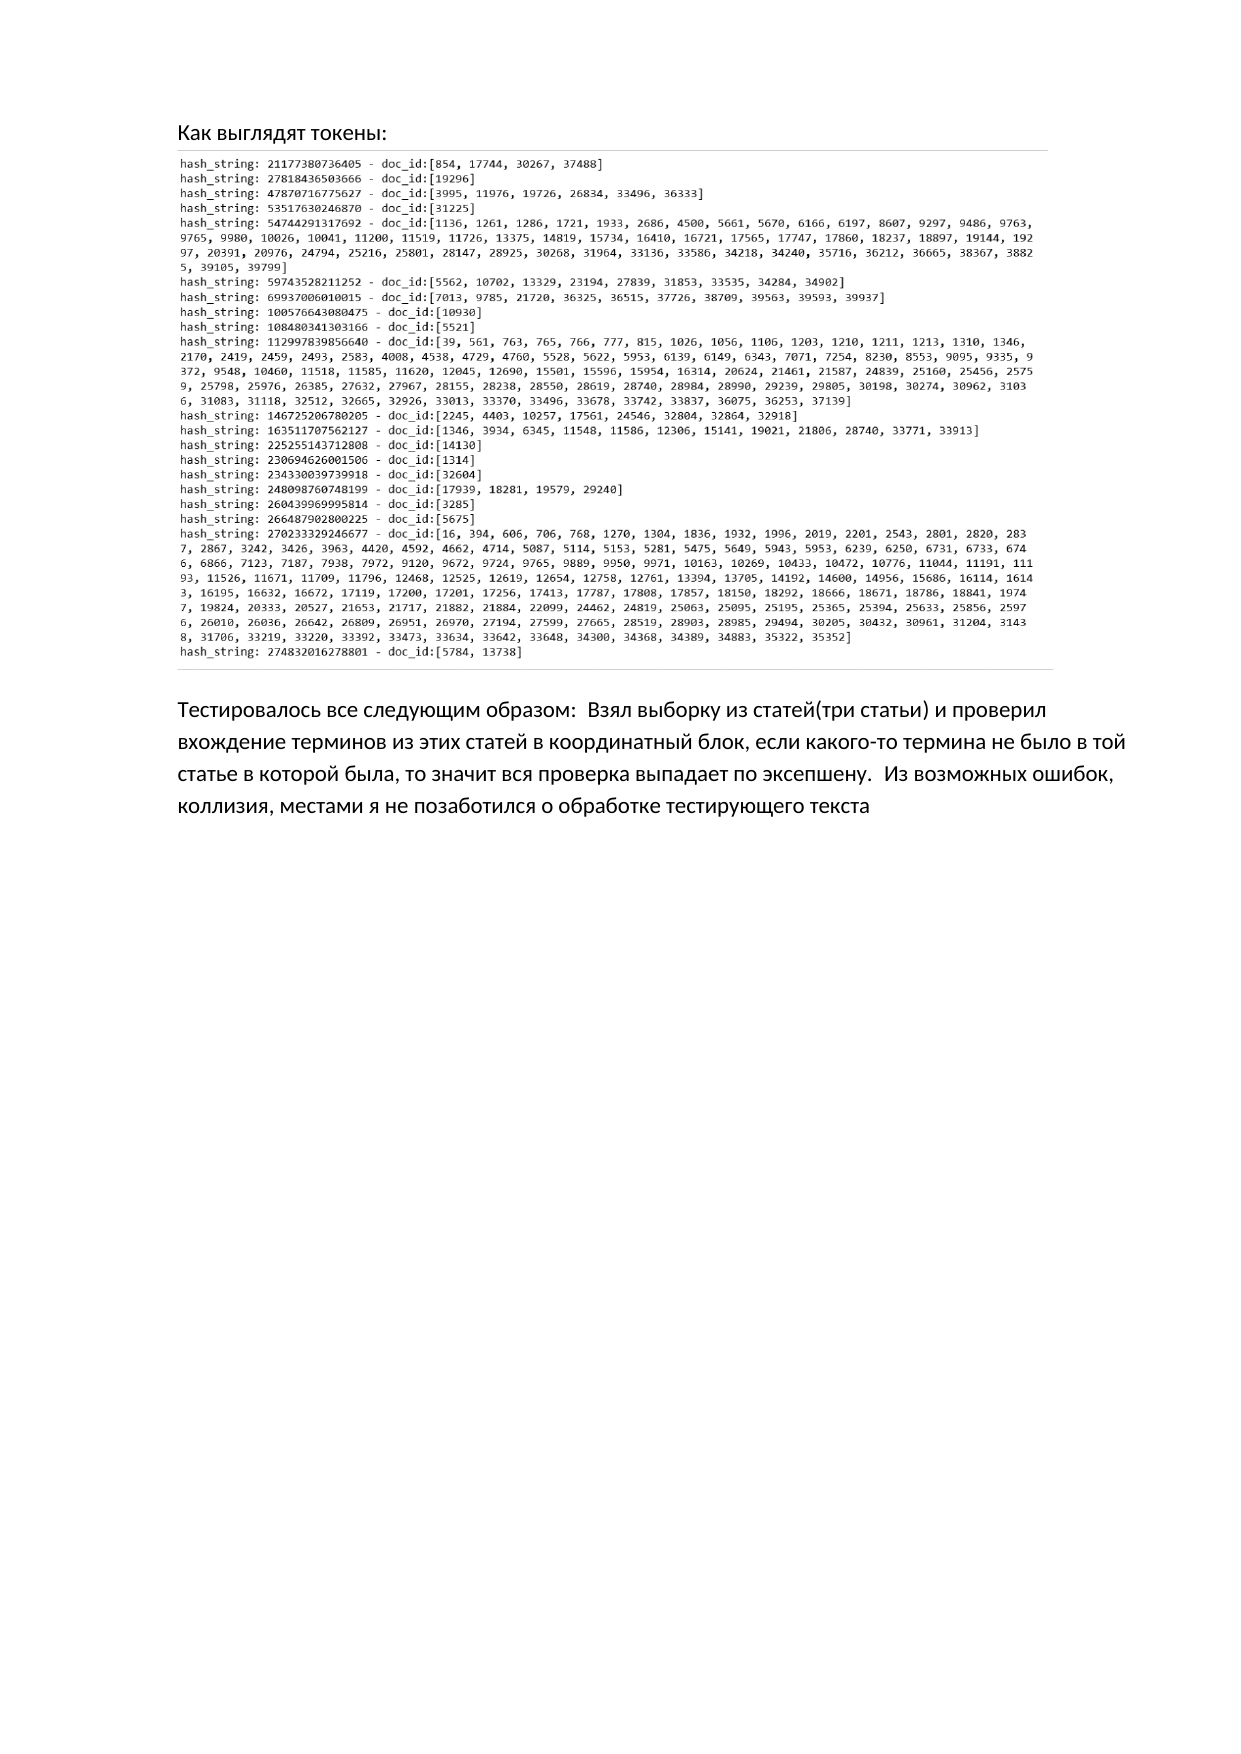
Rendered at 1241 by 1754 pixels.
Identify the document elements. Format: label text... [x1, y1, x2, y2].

text Тестировалось все следующим образом: Взял выборку из статей(три статьи) и проверил вхождение терминов из этих статей в координатный блок, если какого-то термина не было в той статье в которой была, то значит вся проверка выпадает по эксепшену. Из возможных ошибок, коллизия, местами я не позаботился о обработке тестирующего текста [177, 695, 1152, 819]
picture [177, 150, 1058, 670]
